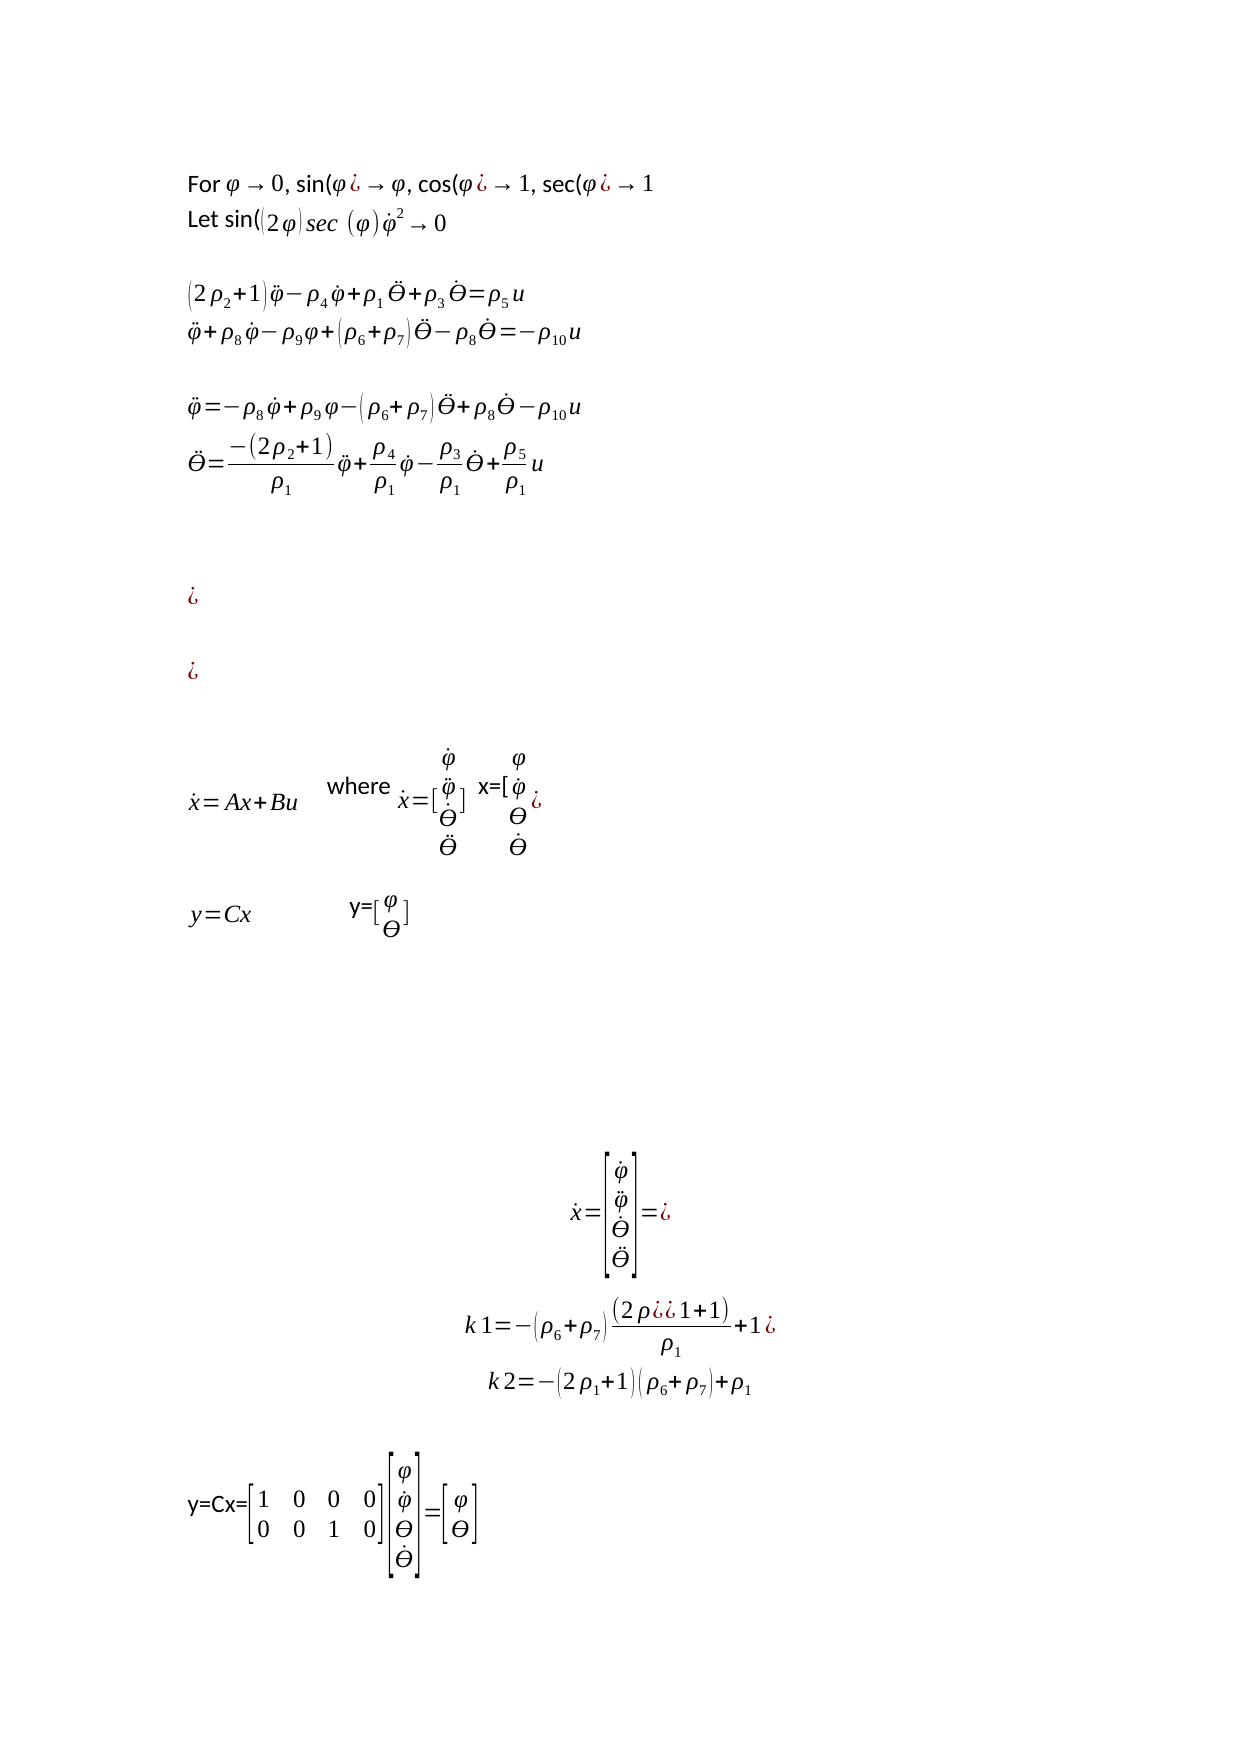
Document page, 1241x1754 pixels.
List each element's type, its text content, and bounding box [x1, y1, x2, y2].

text For , sin(, cos(, sec( [187, 164, 1053, 202]
text y= [187, 877, 1053, 952]
text Let sin( [187, 202, 1053, 239]
text y=Cx= [187, 1439, 1053, 1589]
text where x=[ [187, 727, 1053, 877]
